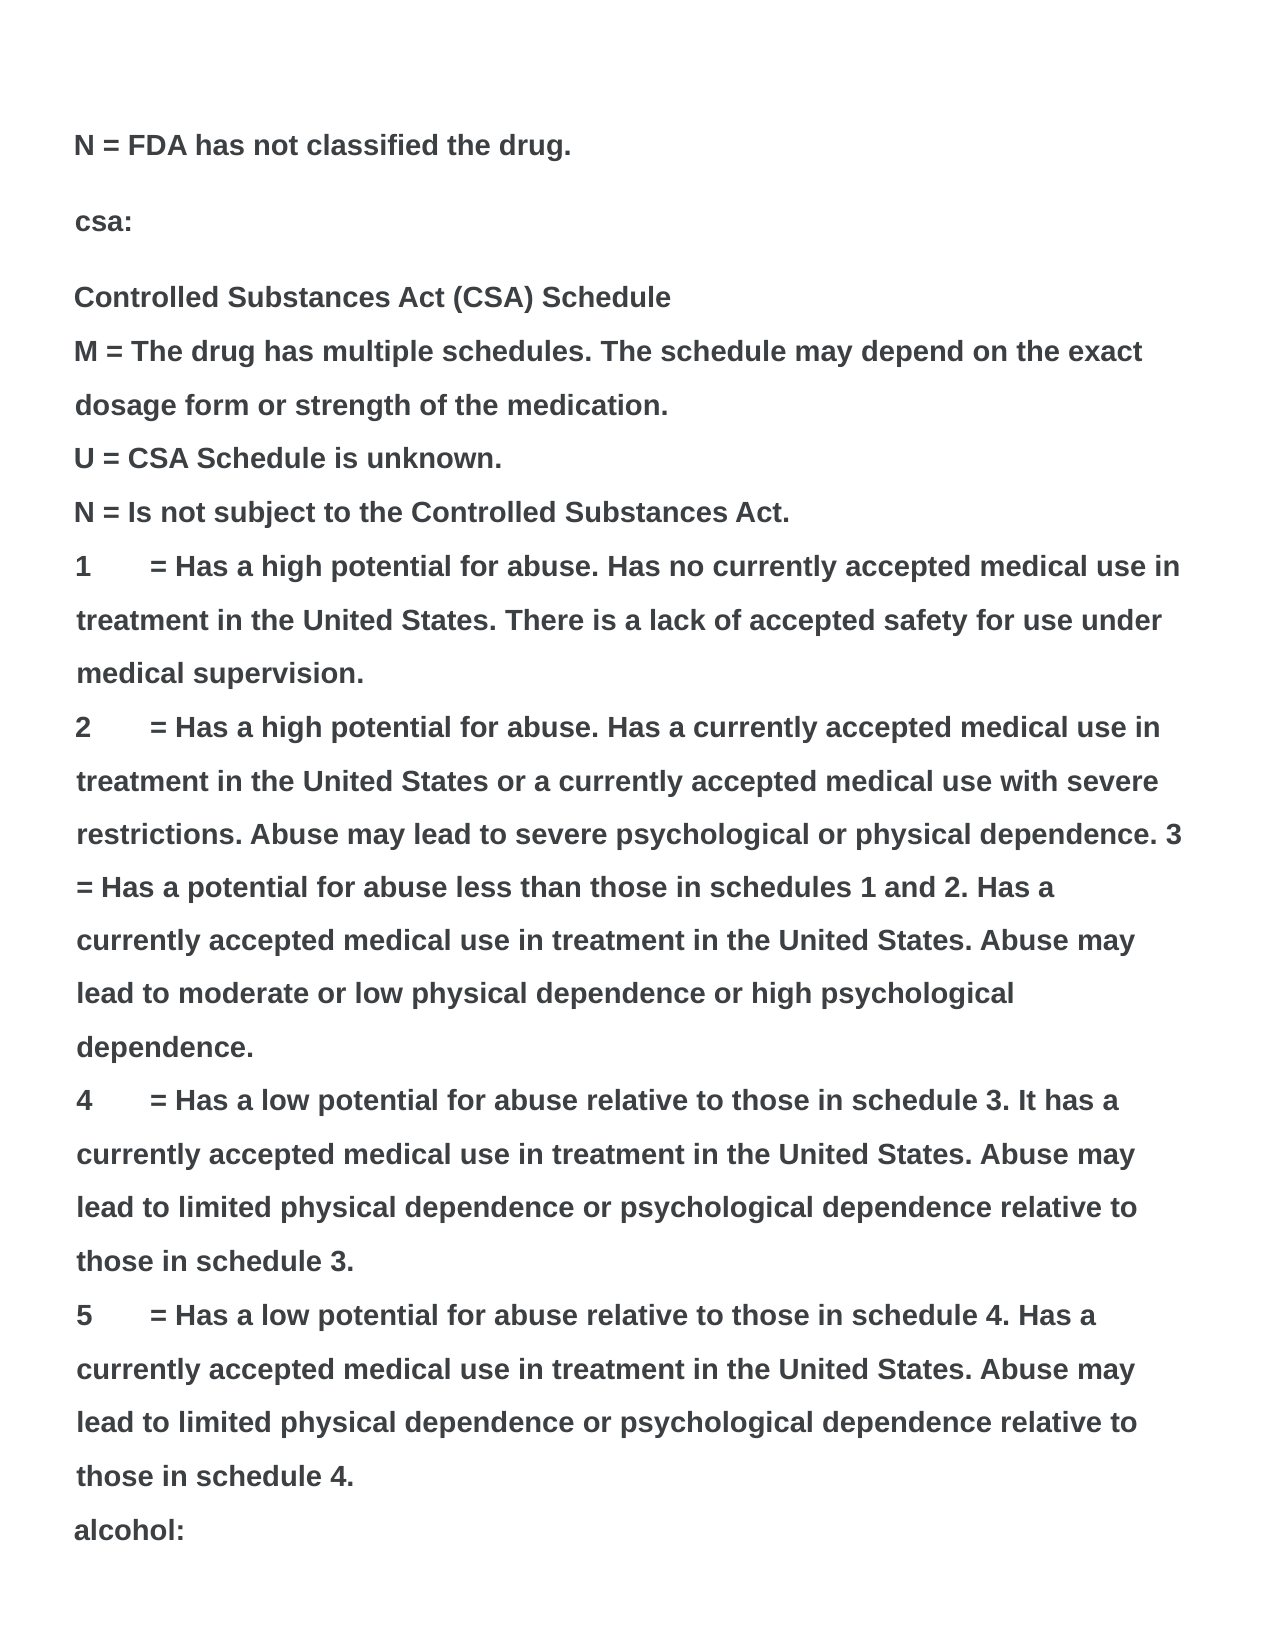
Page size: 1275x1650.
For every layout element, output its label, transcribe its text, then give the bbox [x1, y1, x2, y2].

list = Has a low potential for abuse relative to those in schedule 3. It has a currently accepted medical use in treatment in the United States. Abuse may lead to limited physical dependence or psychological dependence relative to those in schedule 3. [76, 1083, 1198, 1278]
text M = The drug has multiple schedules. The schedule may depend on the exact dosage form or strength of the medication. [73, 334, 1198, 421]
list = Has a low potential for abuse relative to those in schedule 4. Has a currently accepted medical use in treatment in the United States. Abuse may lead to limited physical dependence or psychological dependence relative to those in schedule 4. [76, 1298, 1198, 1493]
text alcohol: [73, 1513, 1198, 1547]
text U = CSA Schedule is unknown. [73, 442, 1198, 475]
text N = FDA has not classified the drug. csa: [73, 128, 633, 237]
list = Has a high potential for abuse. Has a currently accepted medical use in treatment in the United States or a currently accepted medical use with severe restrictions. Abuse may lead to severe psychological or physical dependence. 3 = Has a potential for abuse less than those in schedules 1 and 2. Has a currently accepted medical use in treatment in the United States. Abuse may lead to moderate or low physical dependence or high psychological dependence. [75, 710, 1186, 1063]
list = Has a high potential for abuse. Has no currently accepted medical use in treatment in the United States. There is a lack of accepted safety for use under medical supervision. [75, 549, 1186, 690]
text Controlled Substances Act (CSA) Schedule [73, 280, 1198, 314]
text N = Is not subject to the Controlled Substances Act. [73, 495, 1198, 529]
